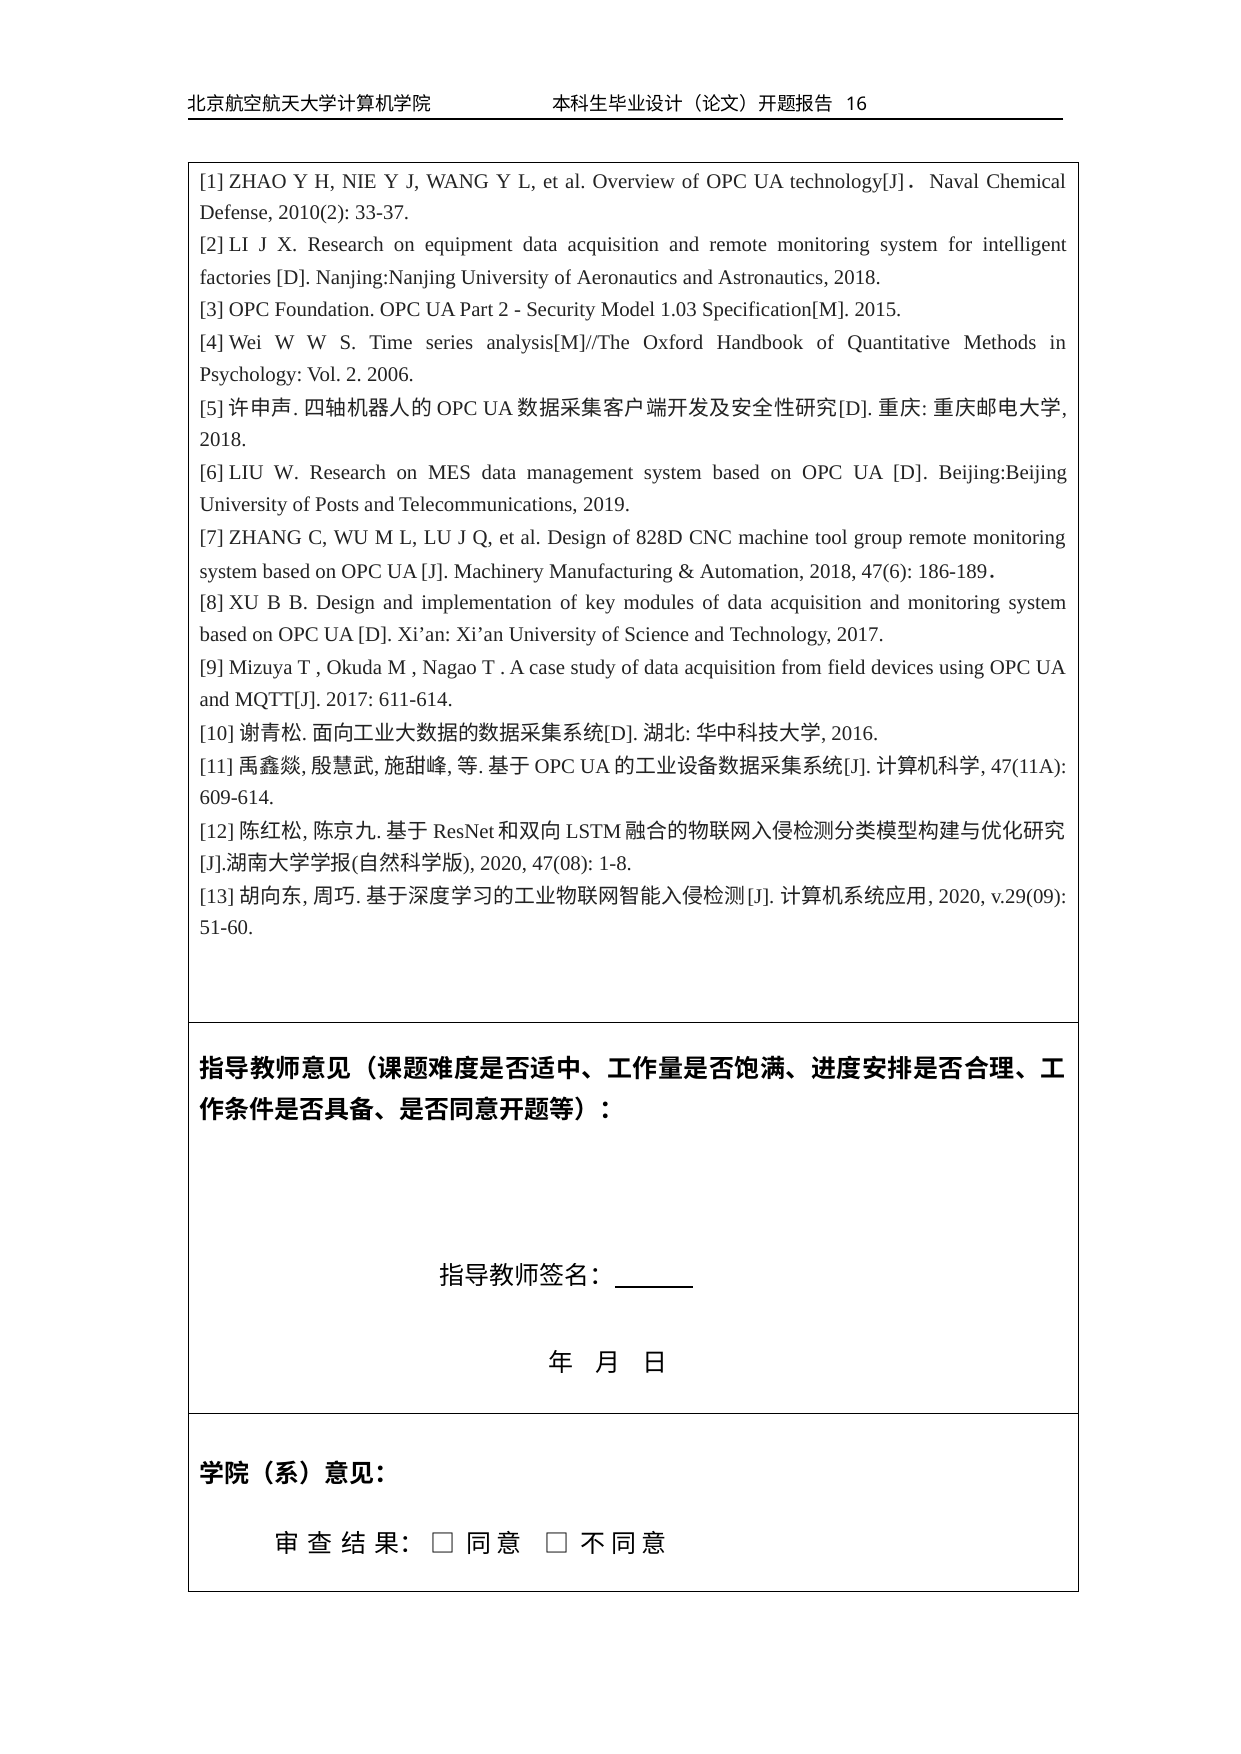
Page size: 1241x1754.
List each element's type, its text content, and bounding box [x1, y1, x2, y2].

table_cell 指导教师意见（课题难度是否适中、工作量是否饱满、进度安排是否合理、工作条件是否具备、是否同意开题等）： 指导教师签名： 年 月 日 [189, 1023, 1078, 1413]
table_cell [189, 163, 1078, 1022]
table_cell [189, 1414, 1078, 1591]
